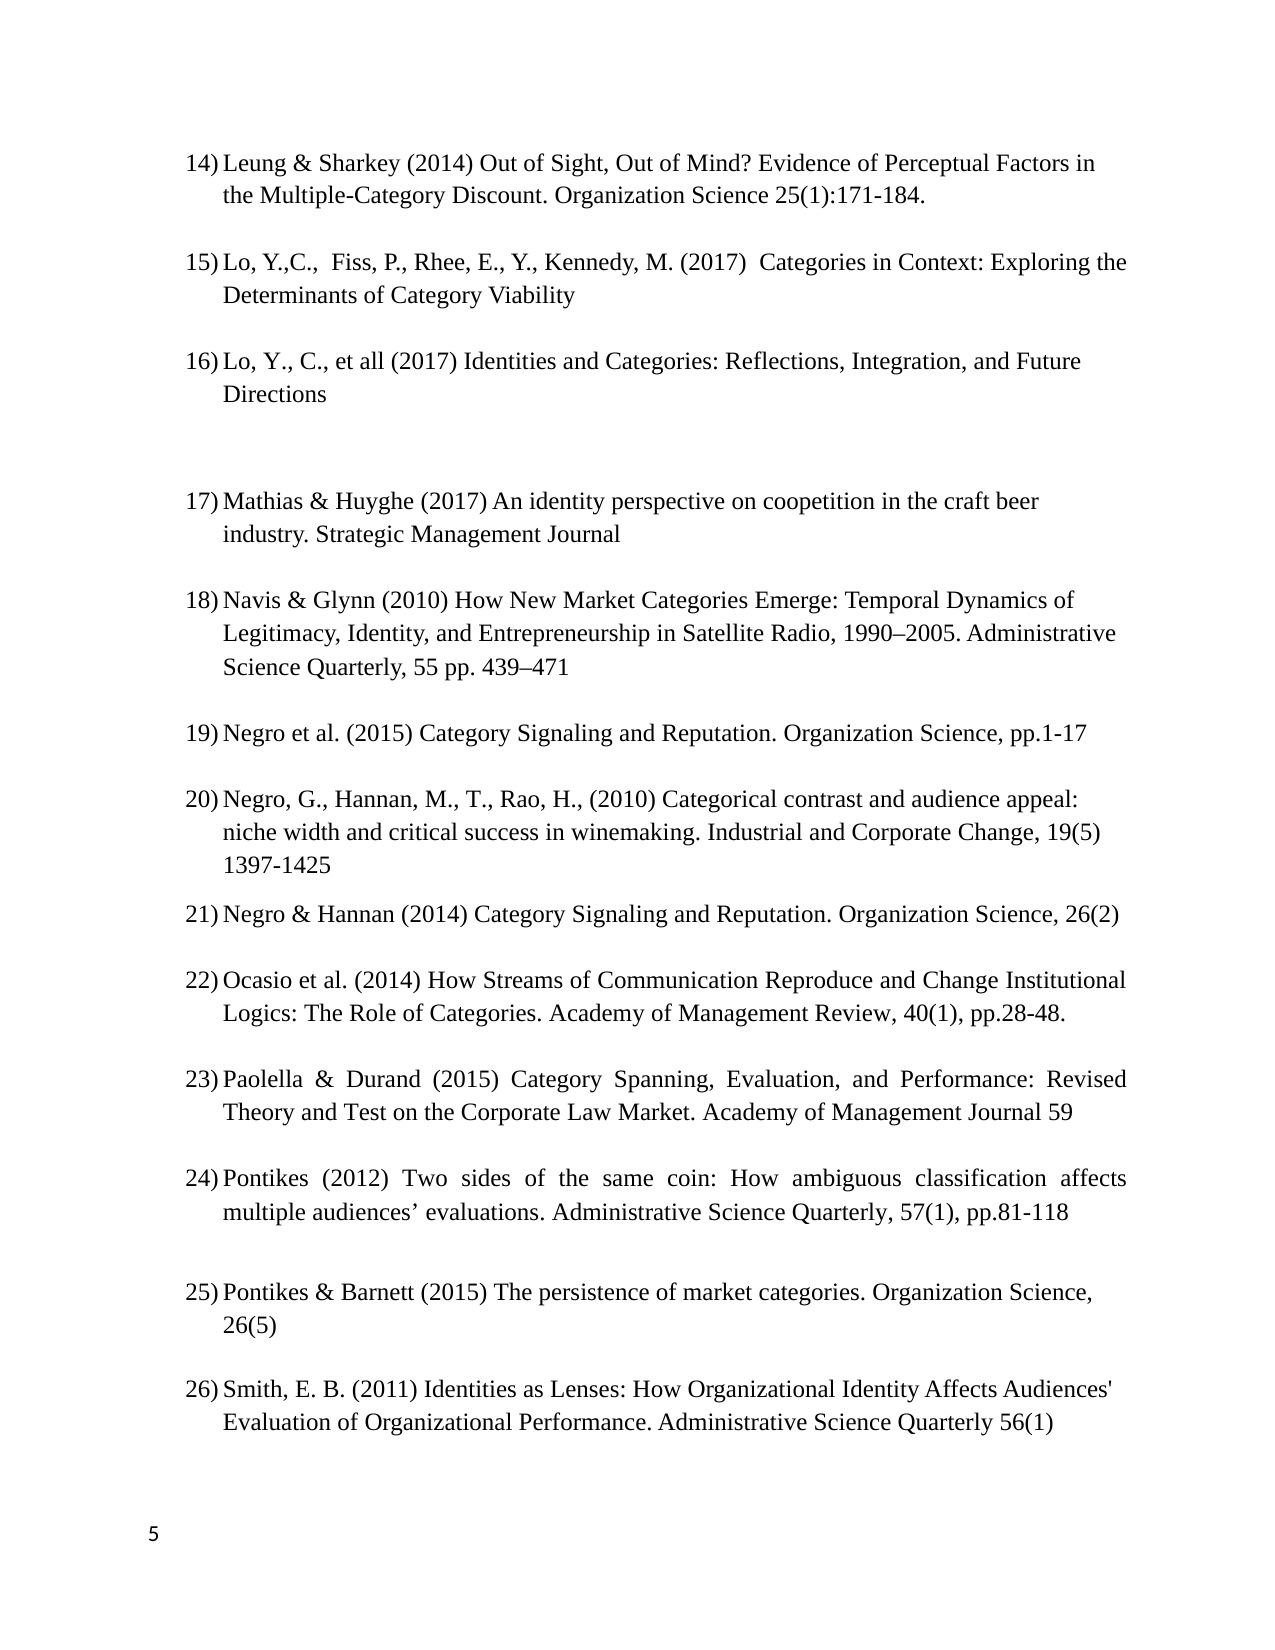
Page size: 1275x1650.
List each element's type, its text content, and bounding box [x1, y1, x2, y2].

list Lo, Y., C., et all (2017) Identities and Categories: Reflections, Integration, and Future Directions [185, 346, 1127, 407]
list Lo, Y.,C., Fiss, P., Rhee, E., Y., Kennedy, M. (2017) Categories in Context: Exploring the Determinants of Category Viability [185, 247, 1127, 308]
list Negro et al. (2015) Category Signaling and Reputation. Organization Science, pp.1-17 [185, 718, 1127, 746]
list Ocasio et al. (2014) How Streams of Communication Reproduce and Change Institutional Logics: The Role of Categories. Academy of Management Review, 40(1), pp.28-48. [185, 965, 1127, 1027]
list Smith, E. B. (2011) Identities as Lenses: How Organizational Identity Affects Audiences' Evaluation of Organizational Performance. Administrative Science Quarterly 56(1) [185, 1374, 1127, 1436]
list Paolella & Durand (2015) Category Spanning, Evaluation, and Performance: Revised Theory and Test on the Corporate Law Market. Academy of Management Journal 59 [185, 1064, 1127, 1126]
list Pontikes (2012) Two sides of the same coin: How ambiguous classification affects multiple audiences’ evaluations. Administrative Science Quarterly, 57(1), pp.81-118 [185, 1163, 1127, 1225]
list Pontikes & Barnett (2015) The persistence of market categories. Organization Science, 26(5) [185, 1277, 1127, 1339]
list Leung & Sharkey (2014) Out of Sight, Out of Mind? Evidence of Perceptual Factors in the Multiple-Category Discount. Organization Science 25(1):171-184. [185, 148, 1127, 209]
list Negro, G., Hannan, M., T., Rao, H., (2010) Categorical contrast and audience appeal: niche width and critical success in winemaking. Industrial and Corporate Change, 19(5) 1397-1425 [185, 784, 1127, 878]
list Mathias & Huyghe (2017) An identity perspective on coopetition in the craft beer industry. Strategic Management Journal [185, 486, 1127, 548]
list Negro & Hannan (2014) Category Signaling and Reputation. Organization Science, 26(2) [185, 899, 1127, 928]
list Navis & Glynn (2010) How New Market Categories Emerge: Temporal Dynamics of Legitimacy, Identity, and Entrepreneurship in Satellite Radio, 1990–2005. Administrative Science Quarterly, 55 pp. 439–471 [185, 586, 1127, 680]
